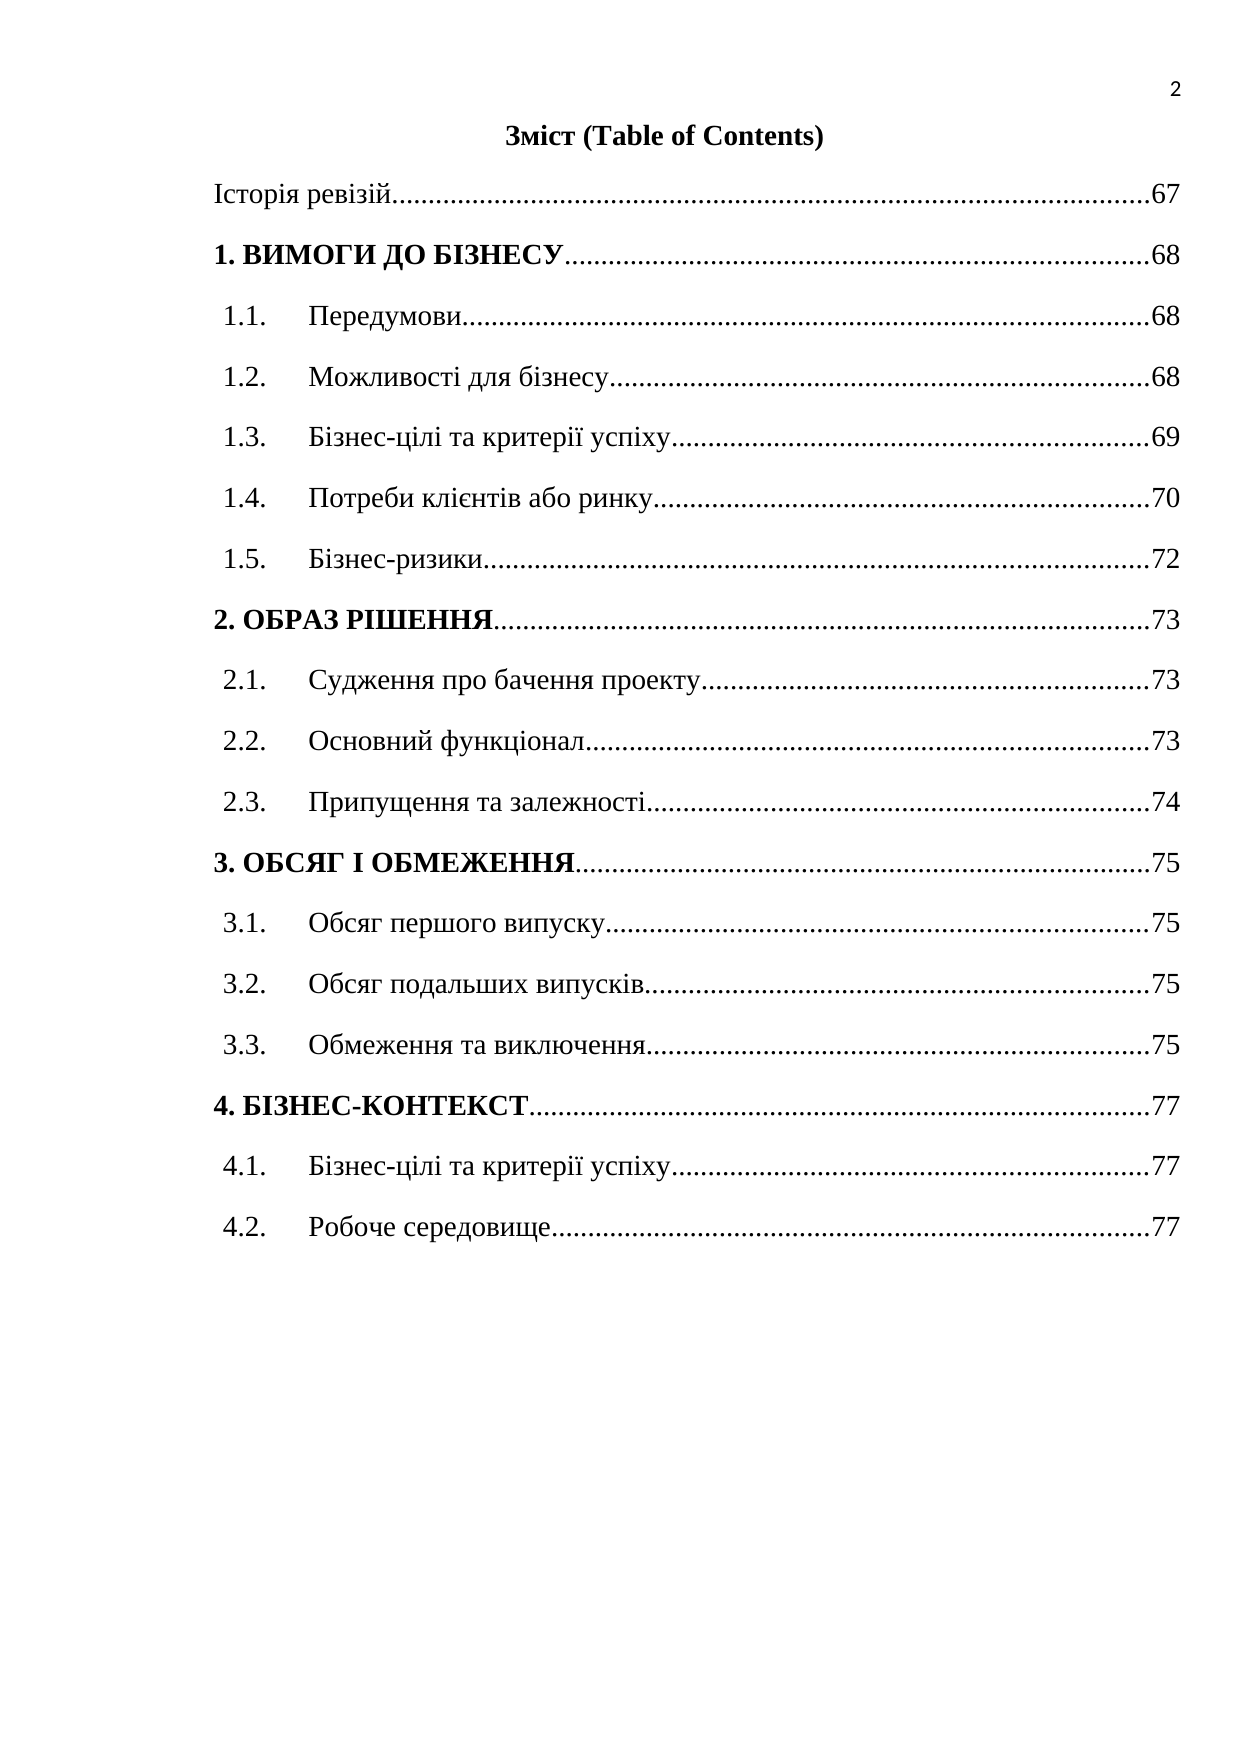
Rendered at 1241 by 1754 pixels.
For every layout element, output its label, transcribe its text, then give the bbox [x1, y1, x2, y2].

text 1.2. Можливості для бізнесу 68 [148, 359, 1181, 392]
text 3.3. Обмеження та виключення 75 [148, 1027, 1181, 1060]
text 1.4. Потреби клієнтів або ринку 70 [148, 480, 1181, 514]
text 1.3. Бізнес-цілі та критерії успіху 69 [148, 419, 1181, 453]
text 4. БІЗНЕС-КОНТЕКСТ 77 [138, 1088, 1181, 1121]
text 1.1. Передумови 68 [148, 298, 1181, 332]
text 4.2. Робоче середовище 77 [148, 1209, 1181, 1243]
text 3. ОБСЯГ І ОБМЕЖЕННЯ 75 [138, 845, 1181, 878]
text 2.3. Припущення та залежності 74 [148, 784, 1181, 817]
text 2.2. Основний функціонал 73 [148, 723, 1181, 757]
text 2. ОБРАЗ РІШЕННЯ 73 [138, 602, 1181, 635]
text 4.1. Бізнес-цілі та критерії успіху 77 [148, 1148, 1181, 1182]
text 3.1. Обсяг першого випуску 75 [148, 905, 1181, 939]
text 1.5. Бізнес-ризики 72 [148, 541, 1181, 574]
text 2.1. Судження про бачення проекту 73 [148, 662, 1181, 696]
text Історія ревізій 67 [138, 177, 1181, 210]
text Зміст (Table of Contents) [148, 118, 1181, 152]
text 1. ВИМОГИ ДО БІЗНЕСУ 68 [138, 237, 1181, 271]
text 3.2. Обсяг подальших випусків 75 [148, 966, 1181, 1000]
